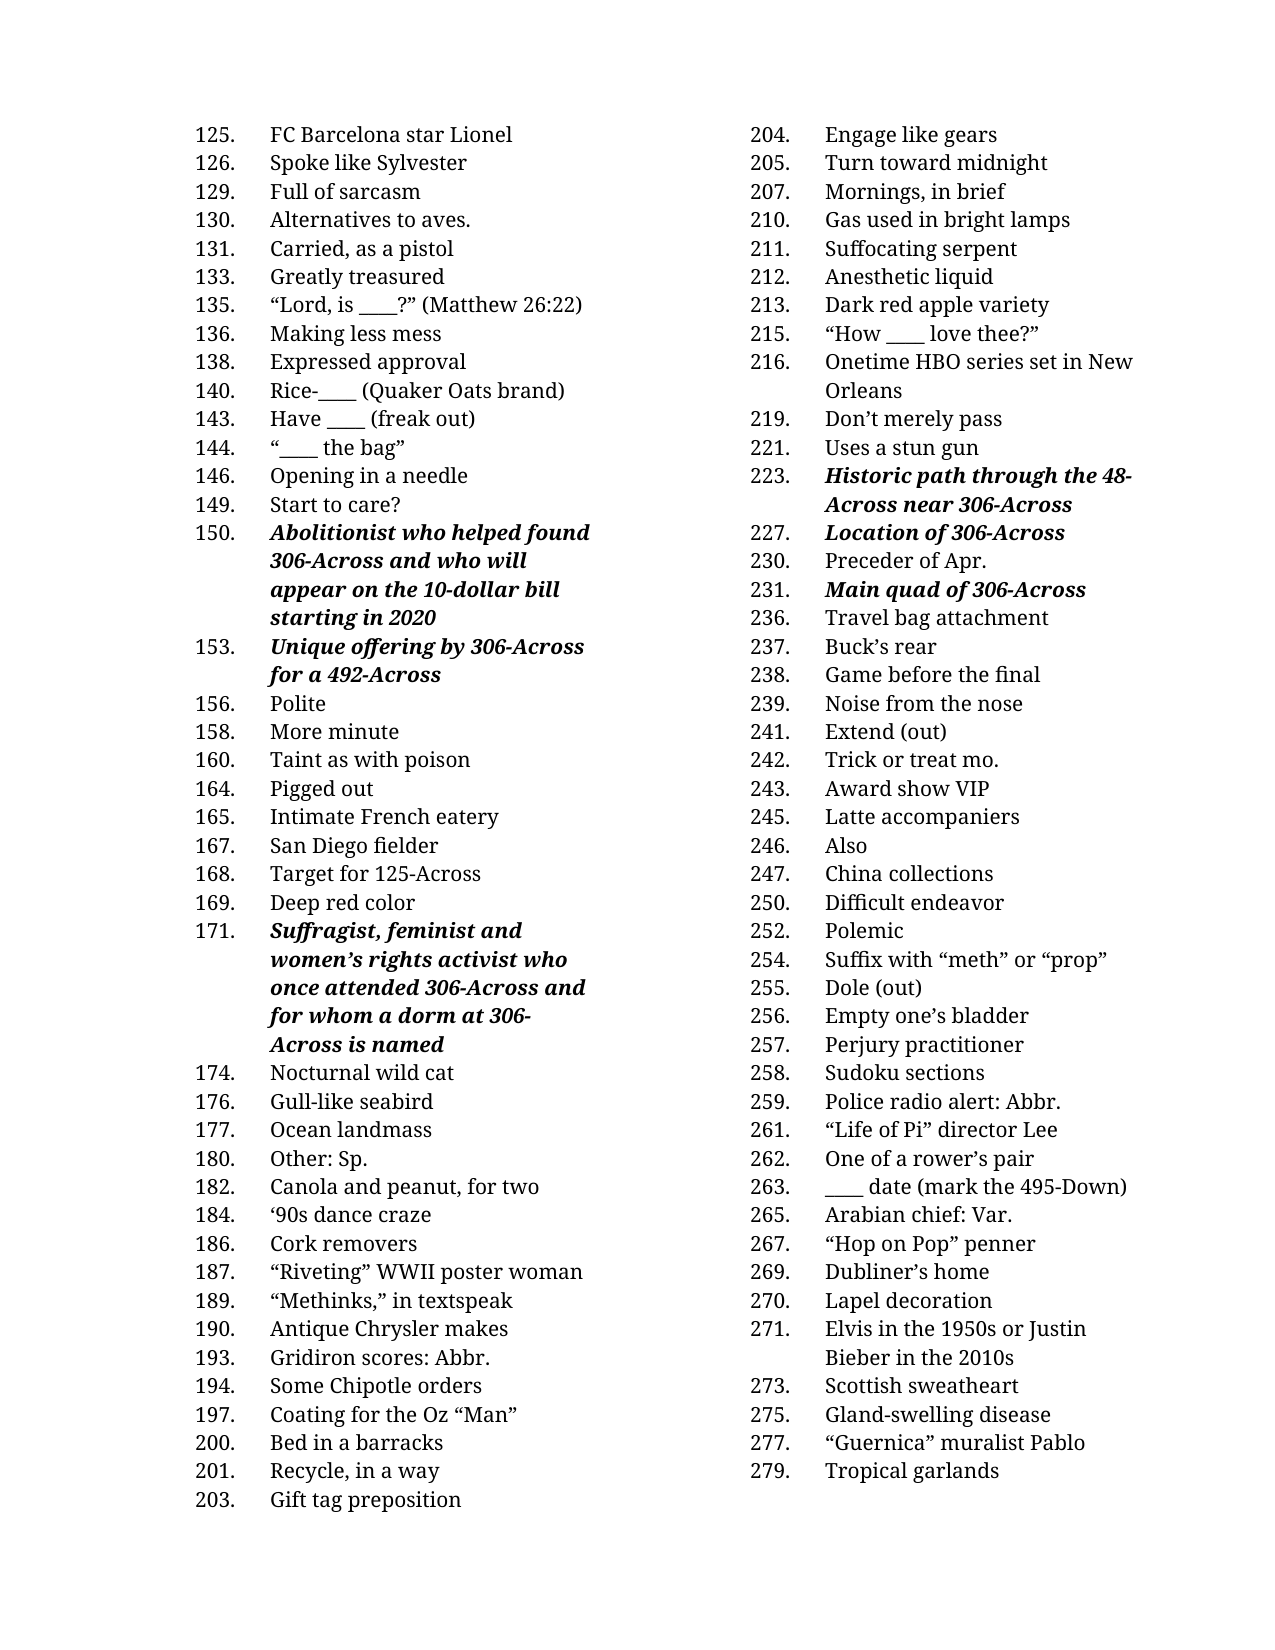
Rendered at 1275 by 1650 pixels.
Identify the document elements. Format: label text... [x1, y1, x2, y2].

list 156. Polite [195, 689, 600, 717]
list 201. Recycle, in a way [195, 1457, 600, 1485]
list 237. Buck’s rear [750, 632, 1155, 660]
list 207. Mornings, in brief [750, 177, 1155, 205]
list 212. Anesthetic liquid [750, 262, 1155, 291]
list 177. Ocean landmass [195, 1115, 600, 1144]
list 213. Dark red apple variety [750, 291, 1155, 319]
list 197. Coating for the Oz “Man” [195, 1400, 600, 1428]
list 267. “Hop on Pop” penner [750, 1229, 1155, 1257]
list 221. Uses a stun gun [750, 433, 1155, 461]
list 164. Pigged out [195, 774, 600, 802]
list 168. Target for 125-Across [195, 859, 600, 888]
list 205. Turn toward midnight [750, 148, 1155, 177]
list 238. Game before the final [750, 660, 1155, 689]
list 174. Nocturnal wild cat [195, 1058, 600, 1087]
list 241. Extend (out) [750, 717, 1155, 746]
list 171. Suffragist, feminist and women’s rights activist who once attended 306-Across and for whom a dorm at 306-Across is named [195, 916, 600, 1058]
list 200. Bed in a barracks [195, 1428, 600, 1457]
list 130. Alternatives to aves. [195, 205, 600, 234]
list 265. Arabian chief: Var. [750, 1201, 1155, 1229]
list 219. Don’t merely pass [750, 404, 1155, 433]
list 193. Gridiron scores: Abbr. [195, 1343, 600, 1371]
list 189. “Methinks,” in textspeak [195, 1286, 600, 1314]
list 256. Empty one’s bladder [750, 1002, 1155, 1030]
list 184. ‘90s dance craze [195, 1201, 600, 1229]
list 150. Abolitionist who helped found 306-Across and who will appear on the 10-dollar bill starting in 2020 [195, 518, 600, 632]
list 242. Trick or treat mo. [750, 746, 1155, 774]
list 239. Noise from the nose [750, 689, 1155, 717]
list 259. Police radio alert: Abbr. [750, 1087, 1155, 1115]
list 169. Deep red color [195, 888, 600, 916]
list 271. Elvis in the 1950s or Justin Bieber in the 2010s [750, 1314, 1155, 1371]
list 215. “How ____ love thee?” [750, 319, 1155, 347]
list 140. Rice-____ (Quaker Oats brand) [195, 376, 600, 404]
list 279. Tropical garlands [750, 1457, 1155, 1485]
list 129. Full of sarcasm [195, 177, 600, 205]
list 182. Canola and peanut, for two [195, 1172, 600, 1201]
list 187. “Riveting” WWII poster woman [195, 1257, 600, 1286]
list 190. Antique Chrysler makes [195, 1314, 600, 1343]
list 252. Polemic [750, 916, 1155, 945]
list 138. Expressed approval [195, 347, 600, 376]
list 165. Intimate French eatery [195, 802, 600, 831]
list 227. Location of 306-Across [750, 518, 1155, 547]
list 263. ____ date (mark the 495-Down) [750, 1172, 1155, 1201]
list 146. Opening in a needle [195, 461, 600, 490]
list 167. San Diego fielder [195, 831, 600, 859]
list 254. Suffix with “meth” or “prop” [750, 945, 1155, 973]
list 245. Latte accompaniers [750, 802, 1155, 831]
list 186. Cork removers [195, 1229, 600, 1257]
list 211. Suffocating serpent [750, 234, 1155, 262]
list 243. Award show VIP [750, 774, 1155, 802]
list 131. Carried, as a pistol [195, 234, 600, 262]
list 125. FC Barcelona star Lionel [195, 120, 600, 148]
list 143. Have ____ (freak out) [195, 404, 600, 433]
list 250. Difficult endeavor [750, 888, 1155, 916]
list 133. Greatly treasured [195, 262, 600, 291]
list 246. Also [750, 831, 1155, 859]
list 277. “Guernica” muralist Pablo [750, 1428, 1155, 1457]
list 231. Main quad of 306-Across [750, 575, 1155, 603]
list 261. “Life of Pi” director Lee [750, 1115, 1155, 1144]
list 160. Taint as with poison [195, 746, 600, 774]
list 180. Other: Sp. [195, 1144, 600, 1172]
list 269. Dubliner’s home [750, 1257, 1155, 1286]
list 144. “____ the bag” [195, 433, 600, 461]
list 255. Dole (out) [750, 973, 1155, 1002]
list 247. China collections [750, 859, 1155, 888]
list 126. Spoke like Sylvester [195, 148, 600, 177]
list 194. Some Chipotle orders [195, 1371, 600, 1400]
list 223. Historic path through the 48-Across near 306-Across [750, 461, 1155, 518]
list 136. Making less mess [195, 319, 600, 347]
list 216. Onetime HBO series set in New Orleans [750, 347, 1155, 404]
list 262. One of a rower’s pair [750, 1144, 1155, 1172]
list 257. Perjury practitioner [750, 1030, 1155, 1058]
list 176. Gull-like seabird [195, 1087, 600, 1115]
list 270. Lapel decoration [750, 1286, 1155, 1314]
list 158. More minute [195, 717, 600, 746]
list 275. Gland-swelling disease [750, 1400, 1155, 1428]
list 230. Preceder of Apr. [750, 547, 1155, 575]
list 153. Unique offering by 306-Across for a 492-Across [195, 632, 600, 689]
list 258. Sudoku sections [750, 1058, 1155, 1087]
list 203. Gift tag preposition [195, 1485, 600, 1513]
list 149. Start to care? [195, 490, 600, 518]
list 204. Engage like gears [750, 120, 1155, 148]
list 236. Travel bag attachment [750, 603, 1155, 632]
list 210. Gas used in bright lamps [750, 205, 1155, 234]
list 135. “Lord, is ____?” (Matthew 26:22) [195, 291, 600, 319]
list 273. Scottish sweatheart [750, 1371, 1155, 1400]
